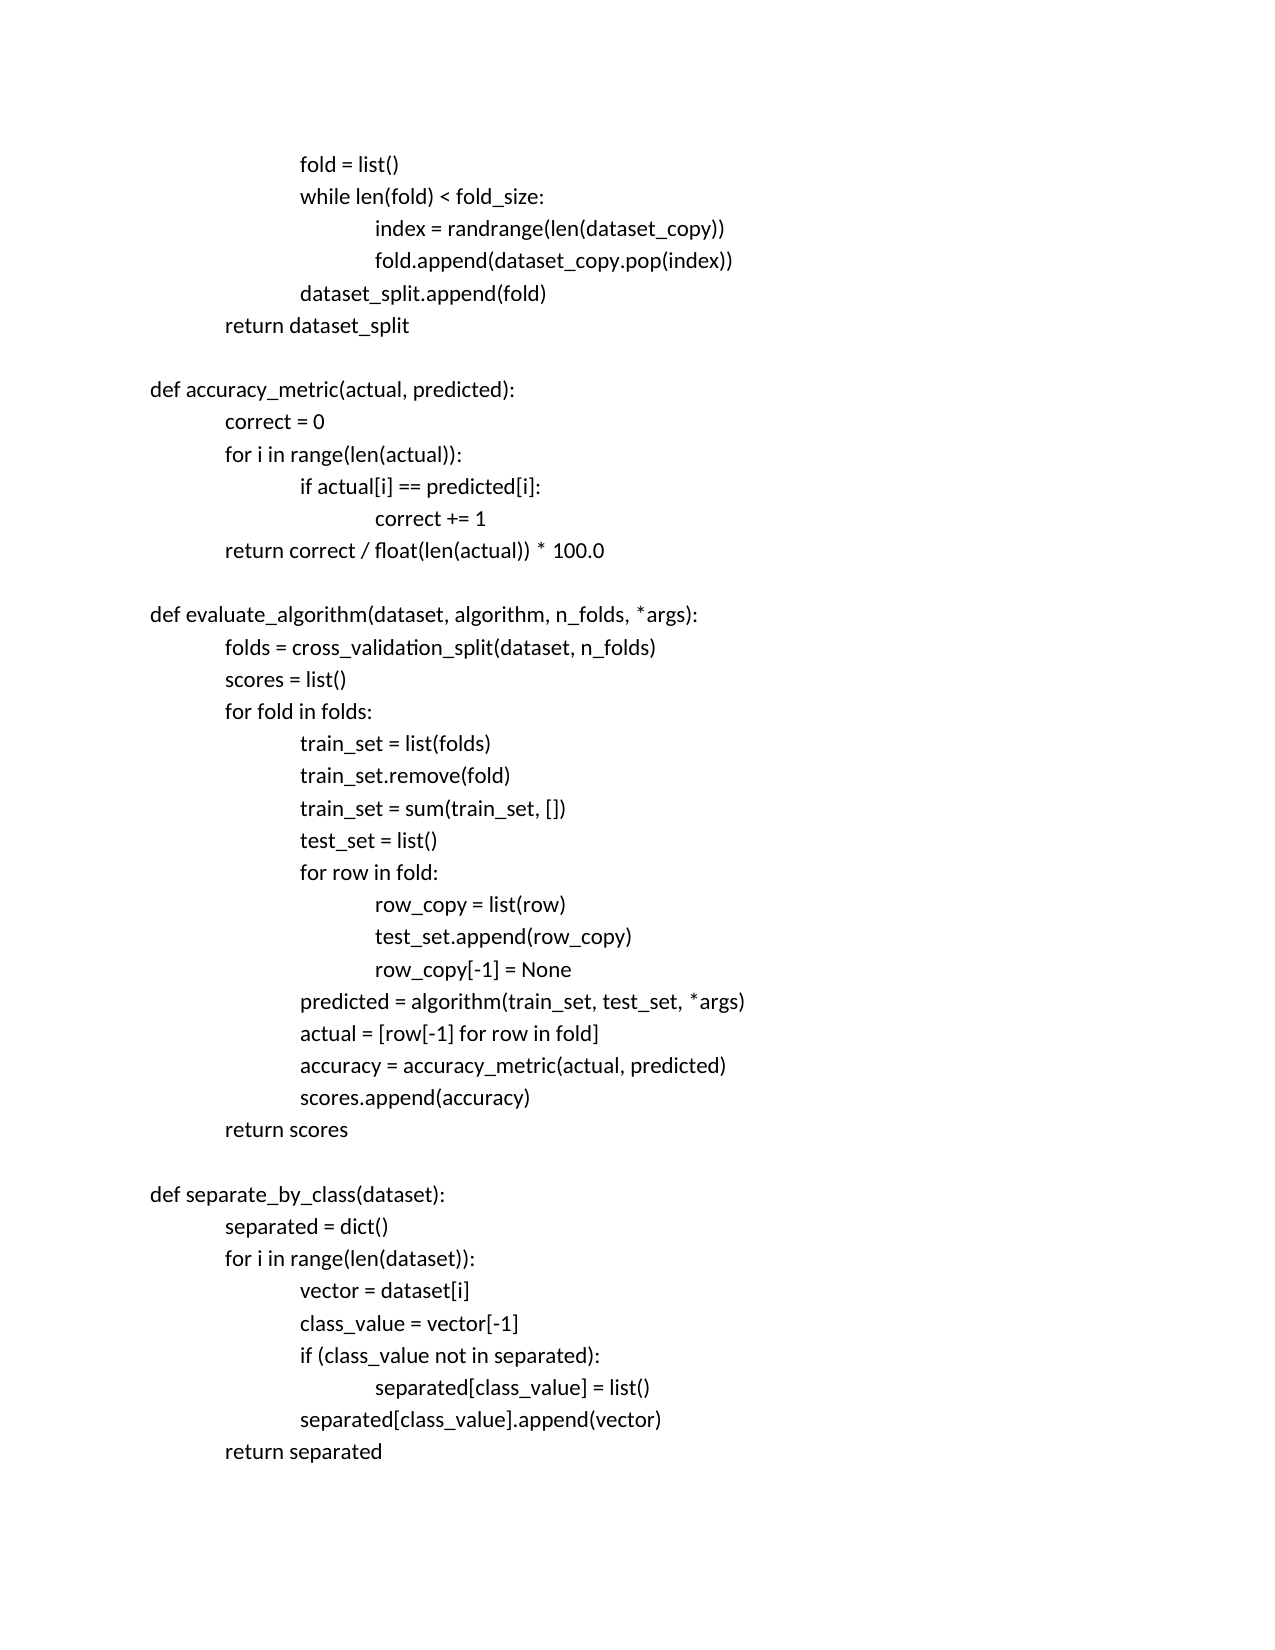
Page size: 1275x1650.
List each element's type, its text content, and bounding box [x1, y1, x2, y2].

text for i in range(len(dataset)): [150, 1244, 1125, 1272]
text for fold in folds: [150, 697, 1125, 725]
text separated[class_value].append(vector) [150, 1405, 1125, 1433]
text vector = dataset[i] [150, 1277, 1125, 1304]
text for row in fold: [150, 858, 1125, 886]
text dataset_split.append(fold) [150, 279, 1125, 307]
text def evaluate_algorithm(dataset, algorithm, n_folds, *args): [150, 601, 1125, 629]
text folds = cross_validation_split(dataset, n_folds) [150, 633, 1125, 661]
text scores.append(accuracy) [150, 1083, 1125, 1111]
text fold.append(dataset_copy.pop(index)) [150, 247, 1125, 274]
text separated = dict() [150, 1212, 1125, 1240]
text train_set = sum(train_set, []) [150, 794, 1125, 822]
text row_copy[-1] = None [150, 955, 1125, 983]
text def separate_by_class(dataset): [150, 1180, 1125, 1208]
text for i in range(len(actual)): [150, 440, 1125, 468]
text accuracy = accuracy_metric(actual, predicted) [150, 1051, 1125, 1079]
text scores = list() [150, 665, 1125, 693]
text train_set = list(folds) [150, 729, 1125, 757]
text correct = 0 [150, 407, 1125, 436]
text class_value = vector[-1] [150, 1309, 1125, 1337]
text index = randrange(len(dataset_copy)) [150, 214, 1125, 242]
text return dataset_split [150, 311, 1125, 339]
text predicted = algorithm(train_set, test_set, *args) [150, 987, 1125, 1015]
text if actual[i] == predicted[i]: [150, 472, 1125, 500]
text return scores [150, 1116, 1125, 1144]
text separated[class_value] = list() [150, 1373, 1125, 1401]
text row_copy = list(row) [150, 890, 1125, 918]
text test_set = list() [150, 826, 1125, 854]
text return separated [150, 1437, 1125, 1466]
text return correct / float(len(actual)) * 100.0 [150, 536, 1125, 564]
text correct += 1 [150, 504, 1125, 532]
text actual = [row[-1] for row in fold] [150, 1019, 1125, 1047]
text def accuracy_metric(actual, predicted): [150, 375, 1125, 403]
text if (class_value not in separated): [150, 1341, 1125, 1369]
text while len(fold) < fold_size: [150, 182, 1125, 210]
text train_set.remove(fold) [150, 762, 1125, 789]
text fold = list() [150, 150, 1125, 178]
text test_set.append(row_copy) [150, 922, 1125, 951]
